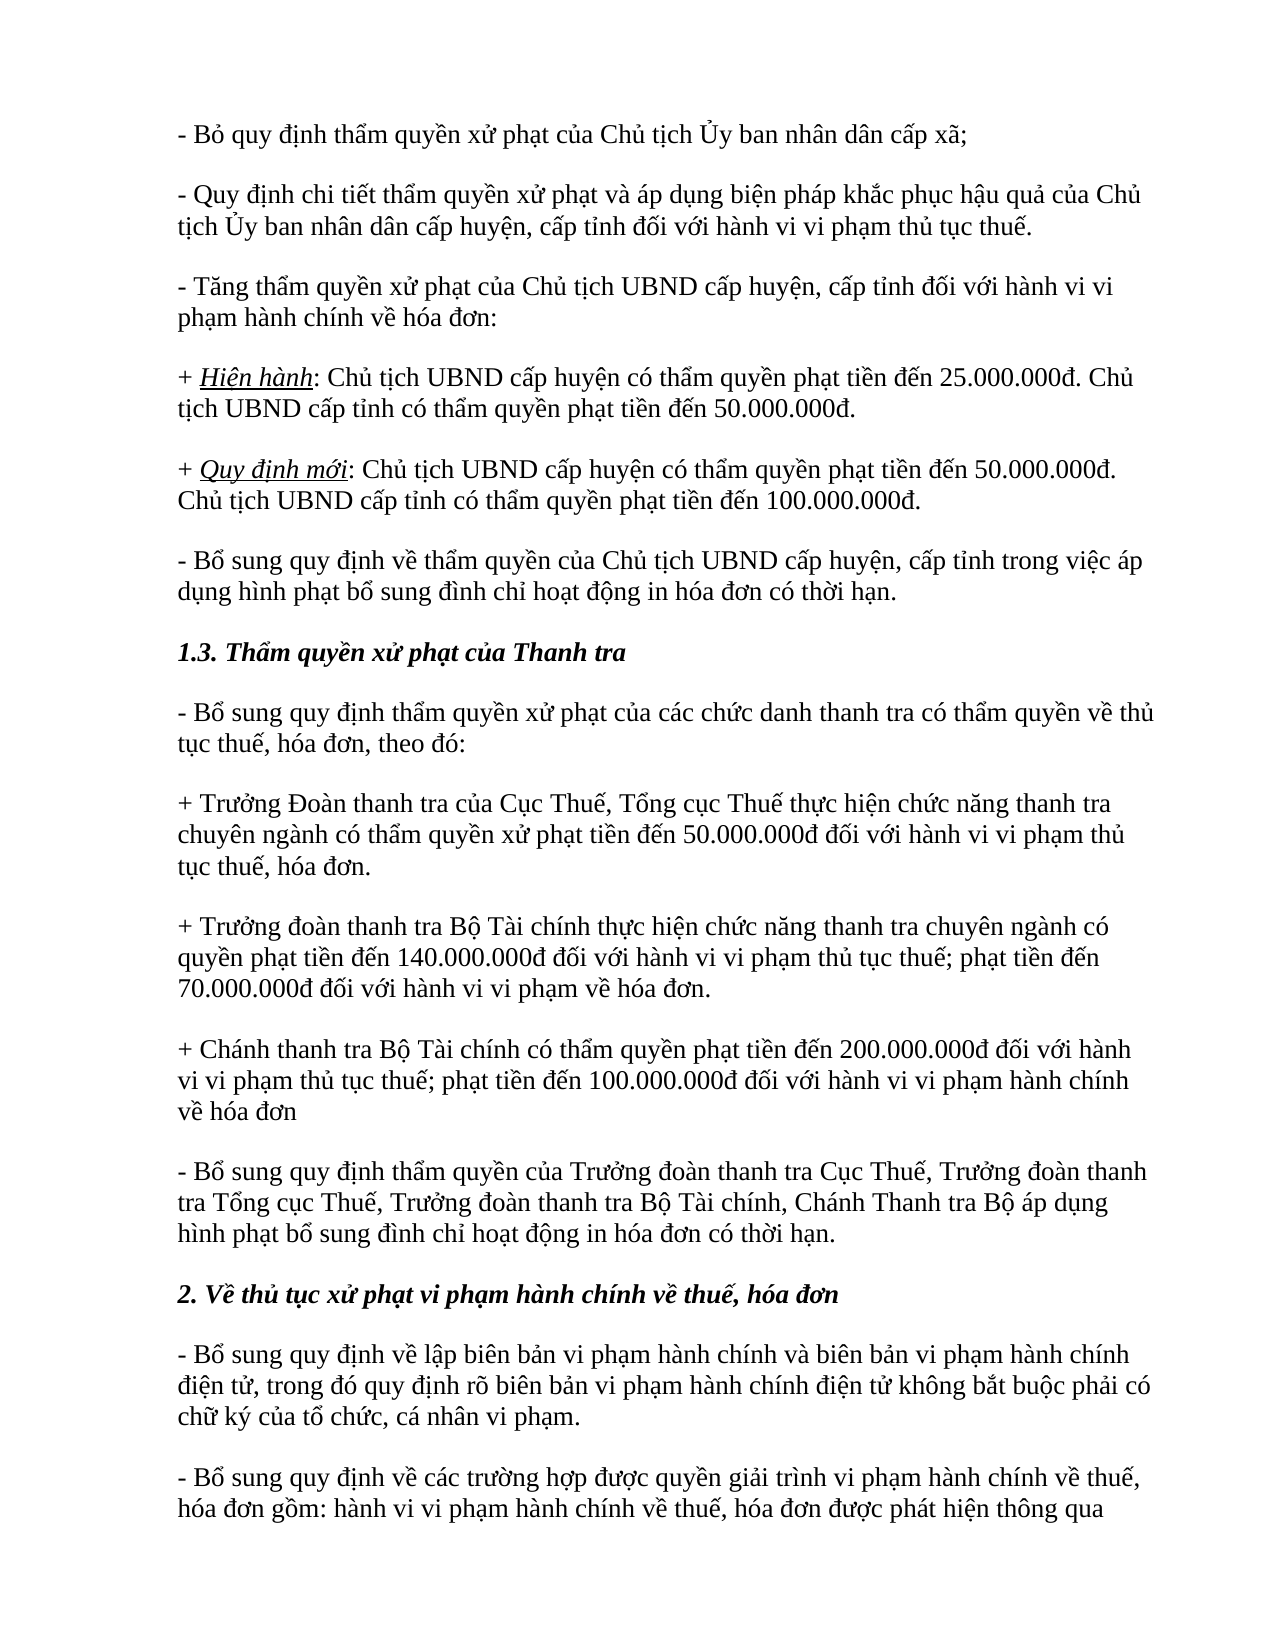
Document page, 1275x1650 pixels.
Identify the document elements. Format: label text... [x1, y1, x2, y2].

text 2. Về thủ tục xử phạt vi phạm hành chính về thuế, hóa đơn [177, 1278, 1157, 1309]
text + Hiện hành: Chủ tịch UBND cấp huyện có thẩm quyền phạt tiền đến 25.000.000đ. Chủ tịch UBND cấp tỉnh có thẩm quyền phạt tiền đến 50.000.000đ. [177, 361, 1157, 424]
text - Bổ sung quy định thẩm quyền của Trưởng đoàn thanh tra Cục Thuế, Trưởng đoàn thanh tra Tổng cục Thuế, Trưởng đoàn thanh tra Bộ Tài chính, Chánh Thanh tra Bộ áp dụng hình phạt bổ sung đình chỉ hoạt động in hóa đơn có thời hạn. [177, 1155, 1157, 1249]
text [177, 1461, 1157, 1523]
text + Trưởng Đoàn thanh tra của Cục Thuế, Tổng cục Thuế thực hiện chức năng thanh tra chuyên ngành có thẩm quyền xử phạt tiền đến 50.000.000đ đối với hành vi vi phạm thủ tục thuế, hóa đơn. [177, 787, 1157, 881]
text + Trưởng đoàn thanh tra Bộ Tài chính thực hiện chức năng thanh tra chuyên ngành có quyền phạt tiền đến 140.000.000đ đối với hành vi vi phạm thủ tục thuế; phạt tiền đến 70.000.000đ đối với hành vi vi phạm về hóa đơn. [177, 910, 1157, 1003]
text - Quy định chi tiết thẩm quyền xử phạt và áp dụng biện pháp khắc phục hậu quả của Chủ tịch Ủy ban nhân dân cấp huyện, cấp tỉnh đối với hành vi vi phạm thủ tục thuế. [177, 178, 1157, 241]
text 1.3. Thẩm quyền xử phạt của Thanh tra [177, 636, 1157, 667]
text - Bổ sung quy định thẩm quyền xử phạt của các chức danh thanh tra có thẩm quyền về thủ tục thuế, hóa đơn, theo đó: [177, 696, 1157, 758]
text - Tăng thẩm quyền xử phạt của Chủ tịch UBND cấp huyện, cấp tỉnh đối với hành vi vi phạm hành chính về hóa đơn: [177, 270, 1157, 332]
text + Chánh thanh tra Bộ Tài chính có thẩm quyền phạt tiền đến 200.000.000đ đối với hành vi vi phạm thủ tục thuế; phạt tiền đến 100.000.000đ đối với hành vi vi phạm hành chính về hóa đơn [177, 1033, 1157, 1126]
text - Bổ sung quy định về lập biên bản vi phạm hành chính và biên bản vi phạm hành chính điện tử, trong đó quy định rõ biên bản vi phạm hành chính điện tử không bắt buộc phải có chữ ký của tổ chức, cá nhân vi phạm. [177, 1338, 1157, 1432]
text - Bổ sung quy định về thẩm quyền của Chủ tịch UBND cấp huyện, cấp tỉnh trong việc áp dụng hình phạt bổ sung đình chỉ hoạt động in hóa đơn có thời hạn. [177, 544, 1157, 607]
text + Quy định mới: Chủ tịch UBND cấp huyện có thẩm quyền phạt tiền đến 50.000.000đ. Chủ tịch UBND cấp tỉnh có thẩm quyền phạt tiền đến 100.000.000đ. [177, 453, 1157, 515]
text - Bỏ quy định thẩm quyền xử phạt của Chủ tịch Ủy ban nhân dân cấp xã; [177, 118, 1157, 149]
